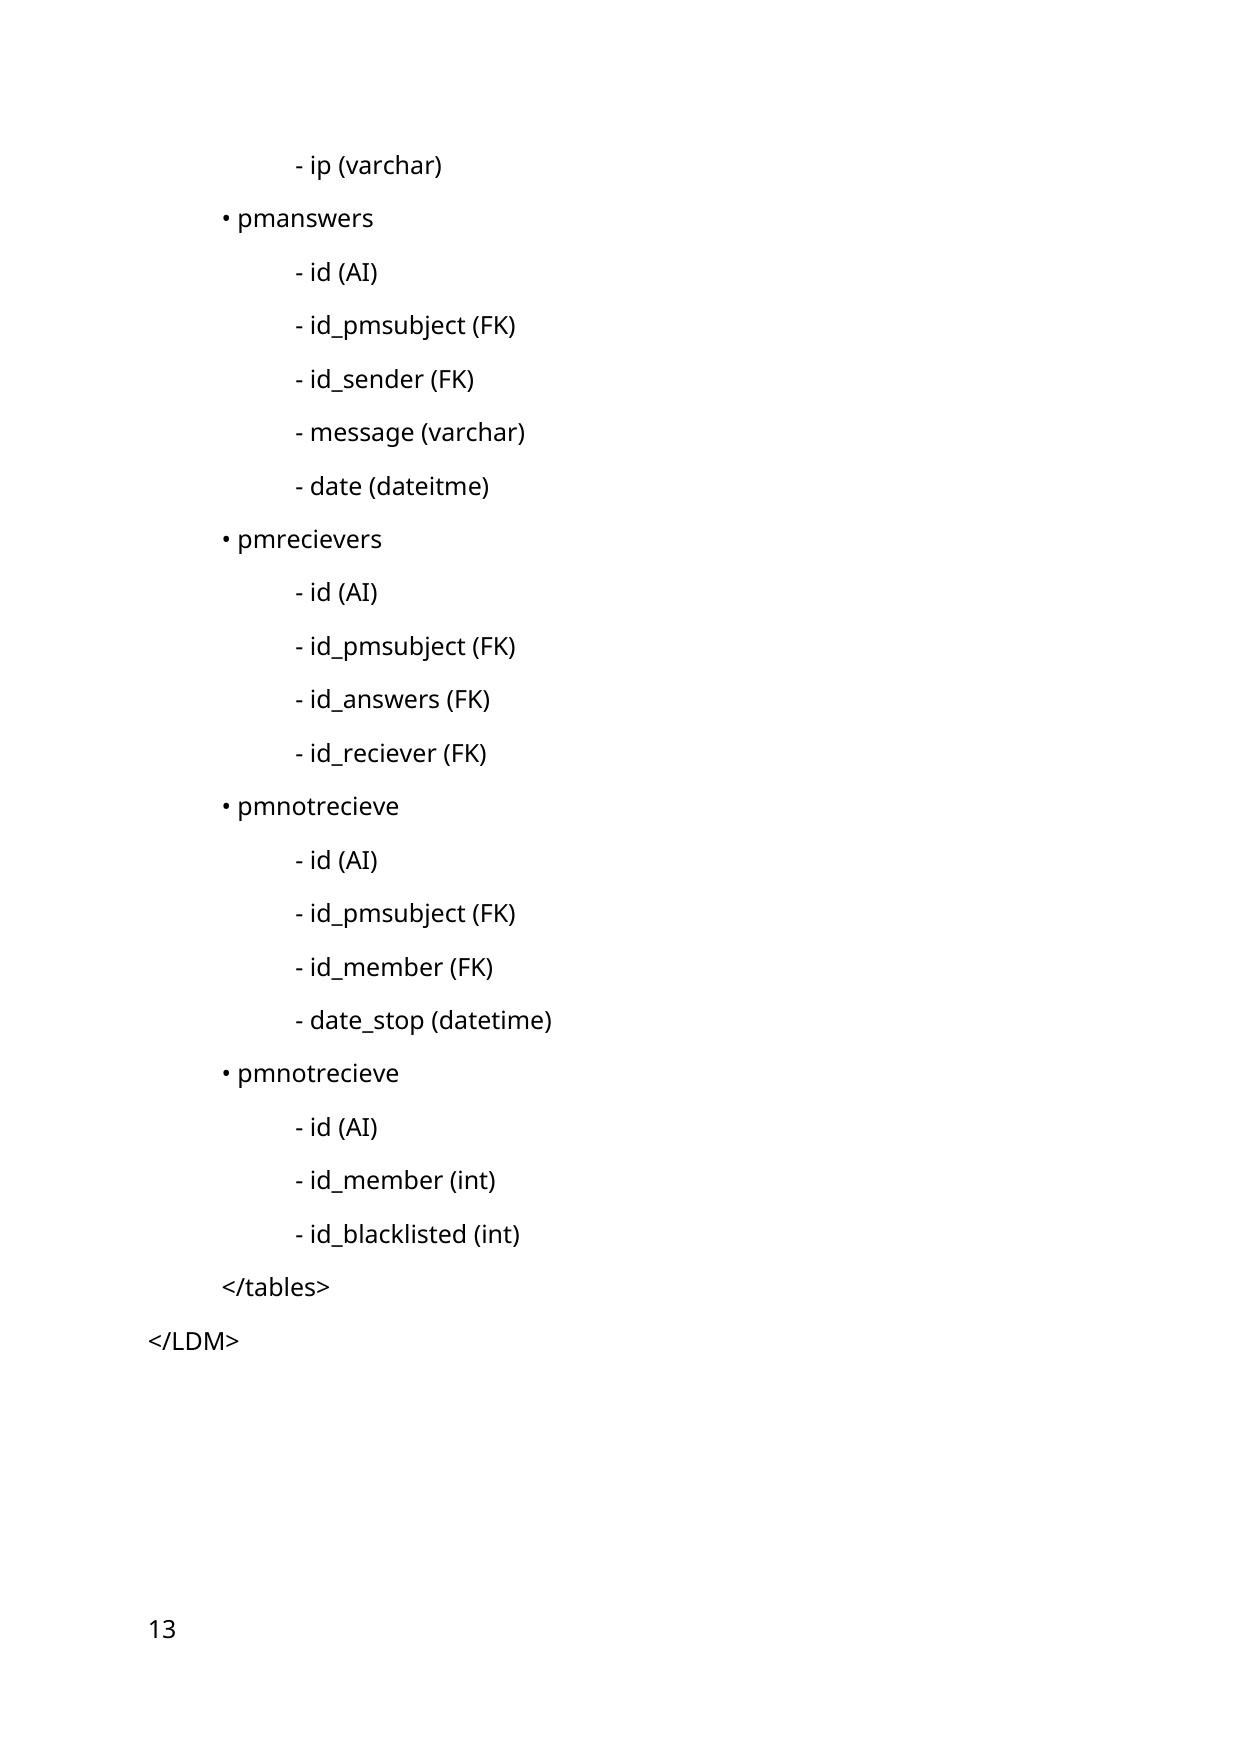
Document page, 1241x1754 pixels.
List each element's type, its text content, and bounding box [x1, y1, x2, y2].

text - id_member (int) [148, 1163, 1093, 1197]
text - message (varchar) [148, 415, 1093, 449]
text - id (AI) [148, 254, 1093, 288]
text - id_sender (FK) [148, 361, 1093, 395]
text - id_pmsubject (FK) [148, 896, 1093, 930]
text - id_answers (FK) [148, 682, 1093, 716]
text </tables> [148, 1270, 1093, 1304]
text - id (AI) [148, 575, 1093, 609]
text - id (AI) [148, 842, 1093, 876]
text • pmnotrecieve [148, 1056, 1093, 1090]
text - date (dateitme) [148, 468, 1093, 502]
text • pmnotrecieve [148, 789, 1093, 823]
text - ip (varchar) [148, 148, 1093, 182]
text - id_reciever (FK) [148, 735, 1093, 769]
text - id_pmsubject (FK) [148, 308, 1093, 342]
text </LDM> [148, 1323, 1093, 1357]
text - id_member (FK) [148, 949, 1093, 983]
text - id (AI) [148, 1109, 1093, 1143]
text - id_pmsubject (FK) [148, 628, 1093, 663]
text - date_stop (datetime) [148, 1003, 1093, 1037]
text - id_blacklisted (int) [148, 1216, 1093, 1250]
text • pmanswers [148, 201, 1093, 235]
text • pmrecievers [148, 522, 1093, 556]
